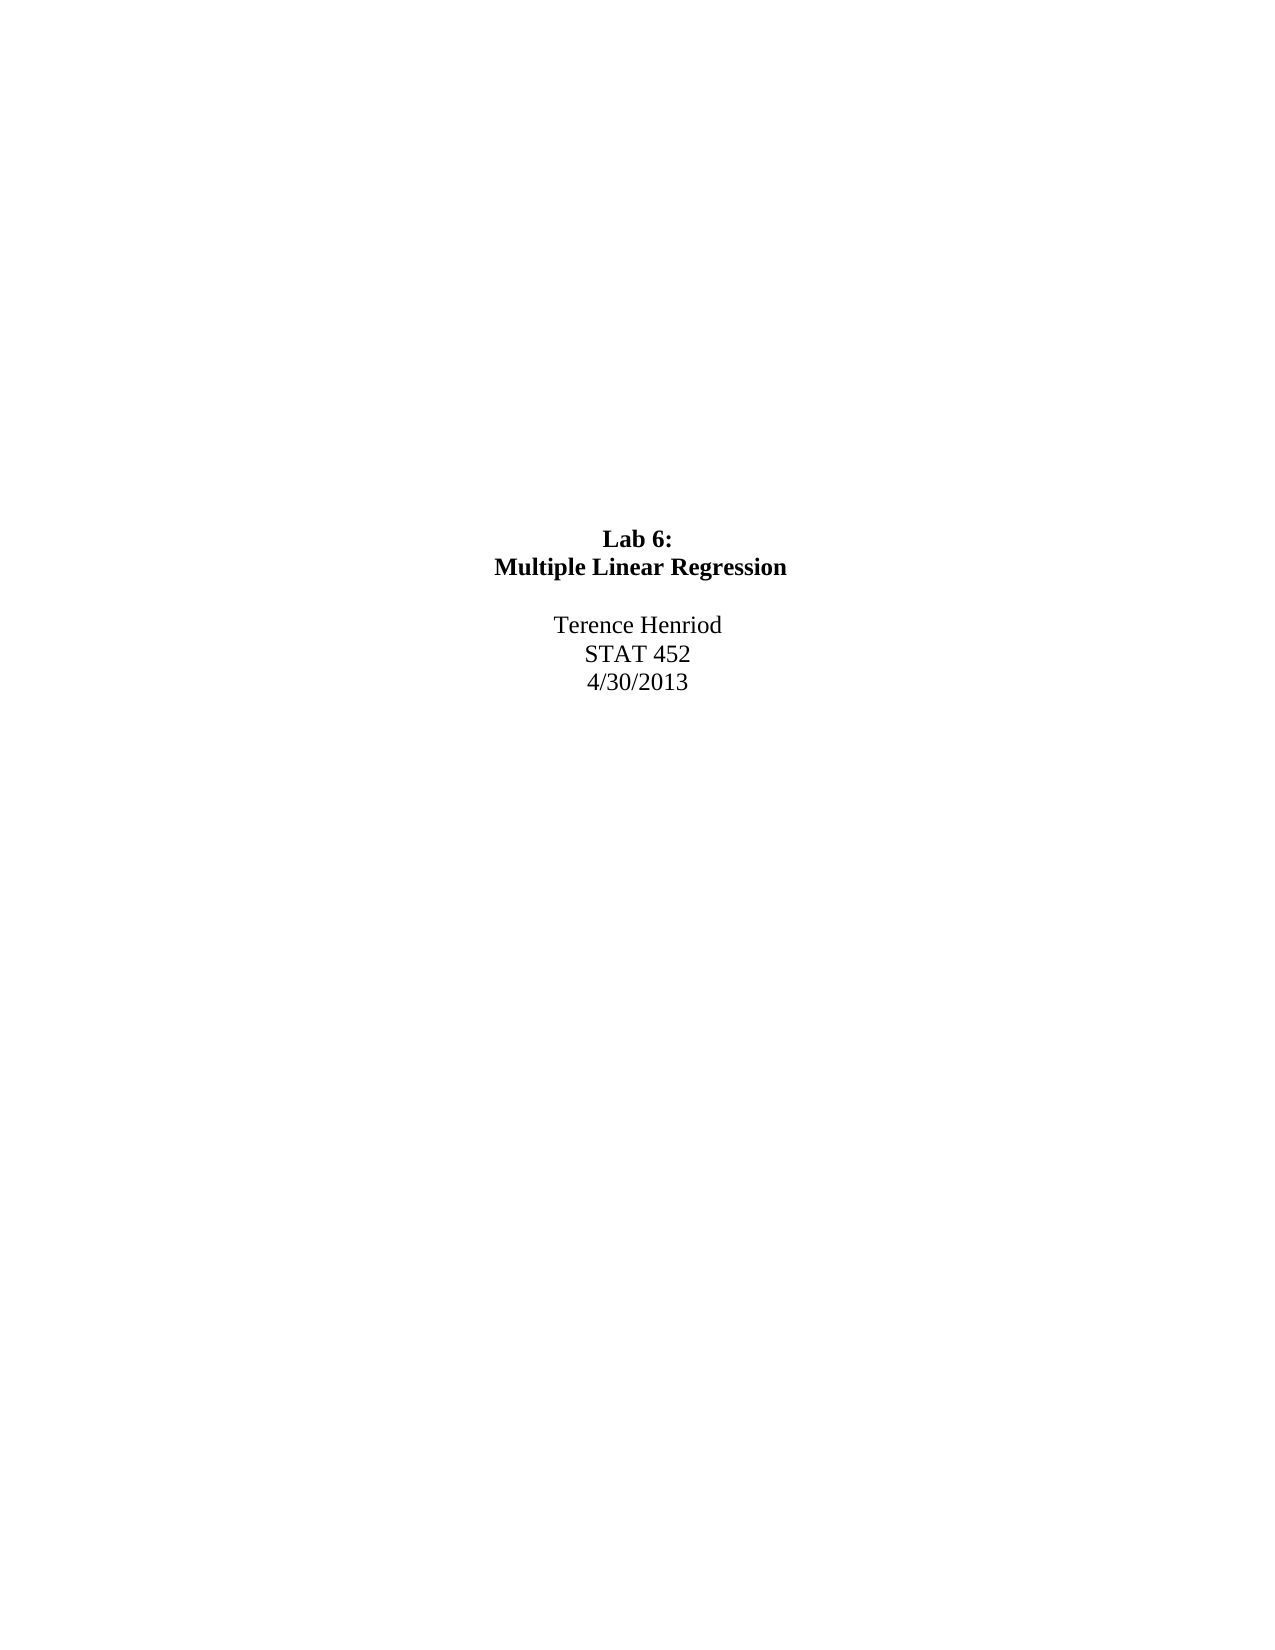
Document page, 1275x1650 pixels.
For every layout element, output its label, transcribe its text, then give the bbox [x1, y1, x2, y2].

text Lab 6: [150, 524, 1125, 552]
text Terence Henriod [150, 610, 1125, 639]
text 4/30/2013 [150, 667, 1125, 696]
text Multiple Linear Regression [150, 552, 1125, 581]
text STAT 452 [150, 639, 1125, 667]
